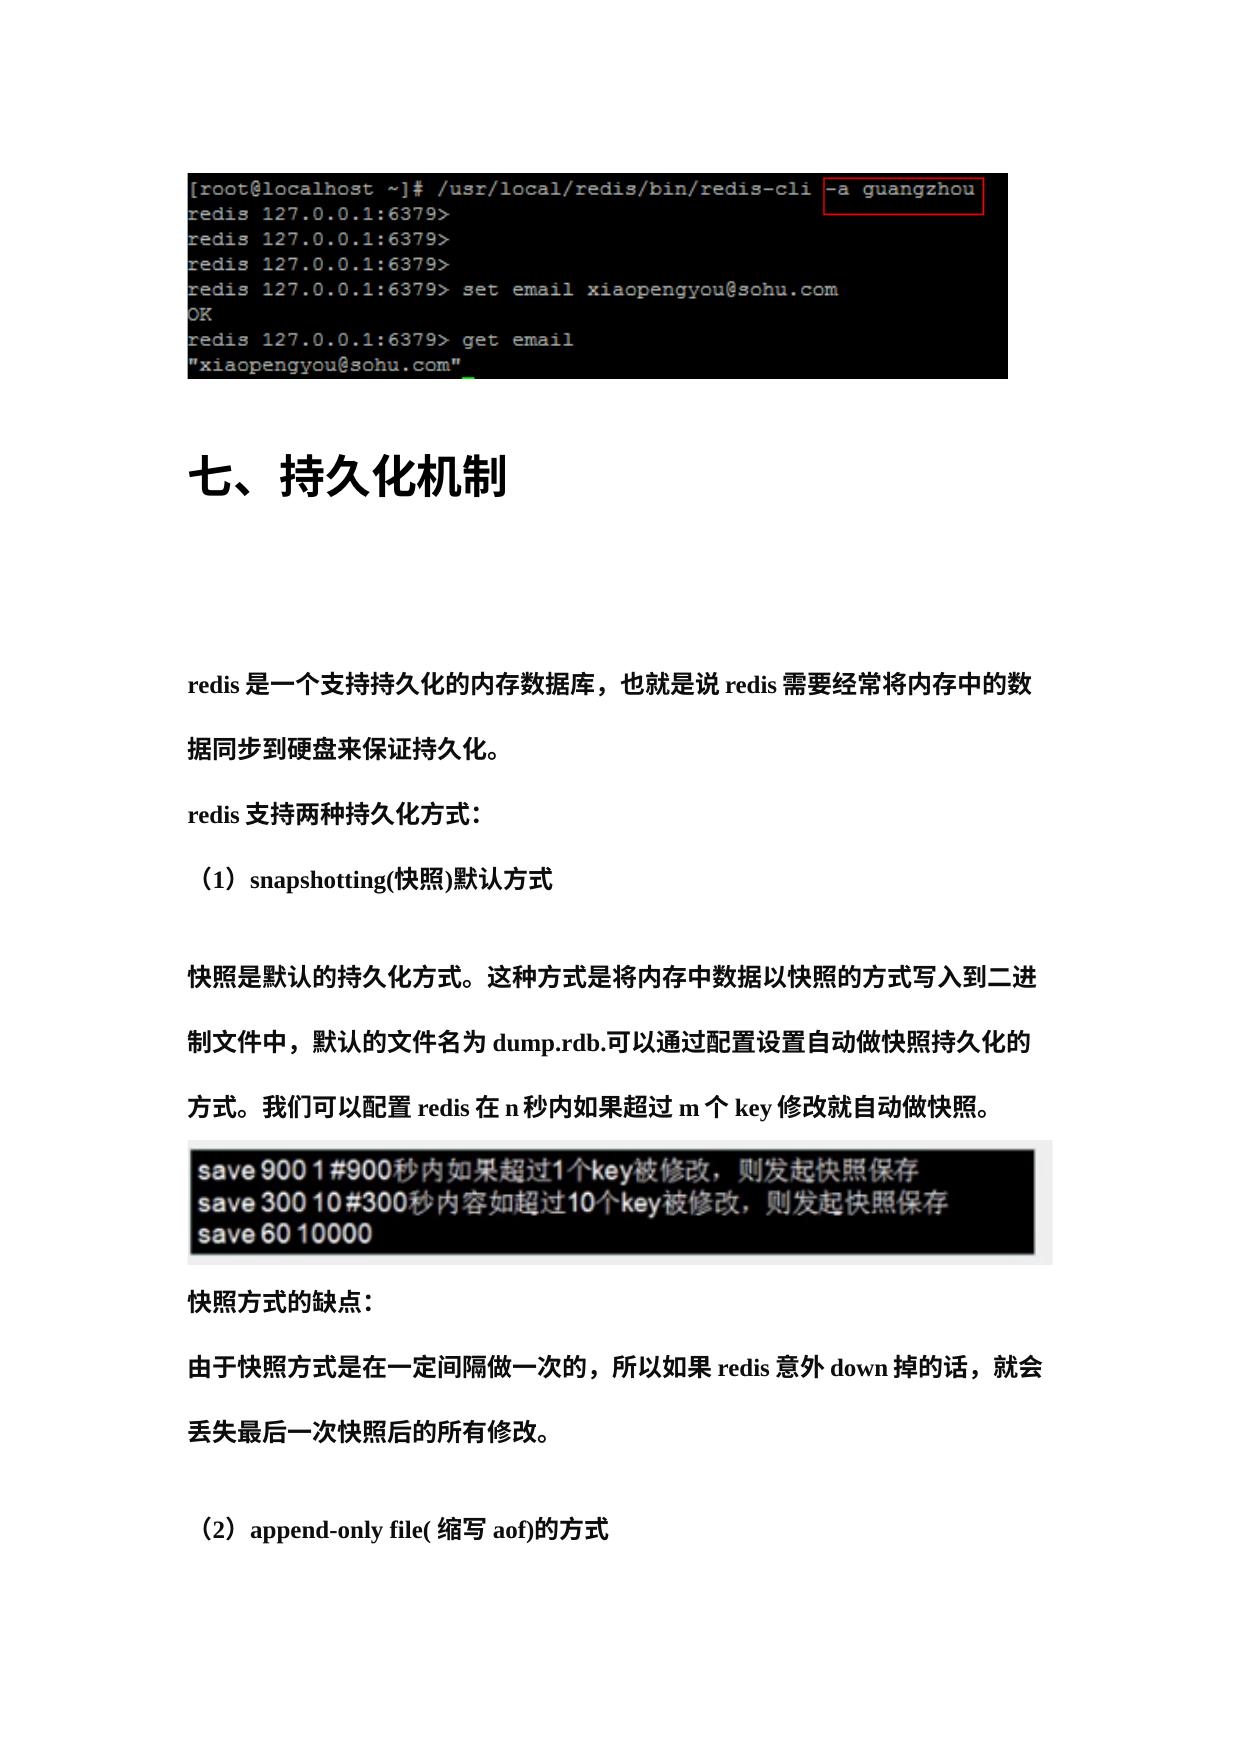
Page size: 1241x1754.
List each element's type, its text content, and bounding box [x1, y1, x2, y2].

text redis是一个支持持久化的内存数据库，也就是说redis需要经常将内存中的数据同步到硬盘来保证持久化。 [187, 650, 1053, 780]
text 快照方式的缺点： [187, 1268, 1053, 1333]
text 快照是默认的持久化方式。这种方式是将内存中数据以快照的方式写入到二进制文件中，默认的文件名为dump.rdb.可以通过配置设置自动做快照持久化的方式。我们可以配置redis在n秒内如果超过m个key修改就自动做快照。 [187, 943, 1053, 1138]
picture [187, 1140, 1053, 1265]
text 由于快照方式是在一定间隔做一次的，所以如果redis意外down掉的话，就会丢失最后一次快照后的所有修改。 [187, 1333, 1053, 1463]
subtitle 七、持久化机制 [187, 425, 1053, 522]
text （2）append-only file( 缩写aof)的方式 [187, 1495, 1053, 1560]
text （1）snapshotting(快照)默认方式 [187, 845, 1053, 910]
picture [187, 173, 1008, 379]
text redis支持两种持久化方式： [187, 780, 1053, 845]
